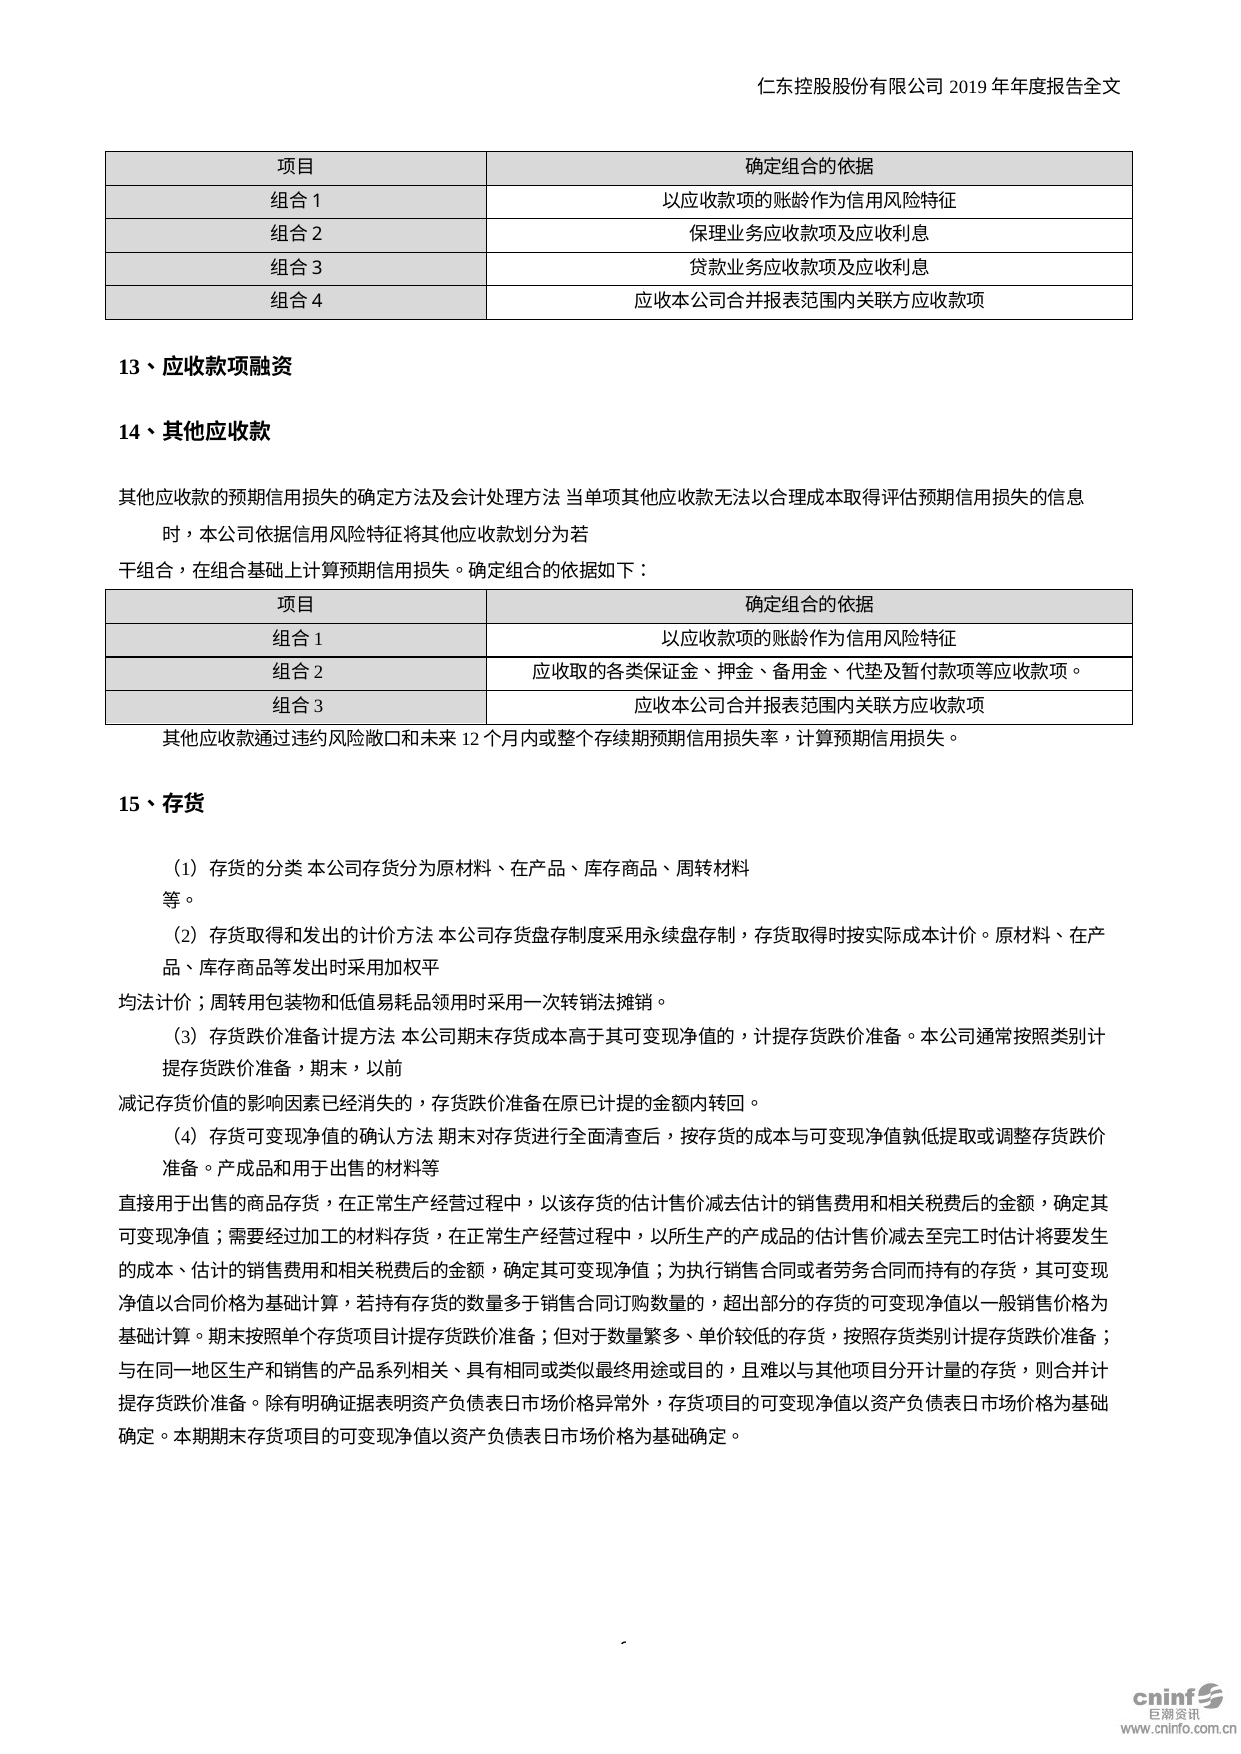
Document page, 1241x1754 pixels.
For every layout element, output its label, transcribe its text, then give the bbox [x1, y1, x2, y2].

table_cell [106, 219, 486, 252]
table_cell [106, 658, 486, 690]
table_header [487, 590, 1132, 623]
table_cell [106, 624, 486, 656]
subtitle 13、应收款项融资 [118, 351, 1121, 381]
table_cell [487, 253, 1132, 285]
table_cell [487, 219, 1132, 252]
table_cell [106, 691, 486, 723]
text 干组合，在组合基础上计算预期信用损失。确定组合的依据如下： [118, 558, 1121, 582]
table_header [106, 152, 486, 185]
text 其他应收款的预期信用损失的确定方法及会计处理方法 当单项其他应收款无法以合理成本取得评估预期信用损失的信息时，本公司依据信用风险特征将其他应收款划分为若 [118, 484, 1121, 547]
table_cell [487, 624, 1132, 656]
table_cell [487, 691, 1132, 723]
text （1）存货的分类 本公司存货分为原材料、在产品、库存商品、周转材料等。 [162, 856, 780, 913]
subtitle 15、存货 [118, 788, 1121, 818]
text 均法计价；周转用包装物和低值易耗品领用时采用一次转销法摊销。 [118, 989, 1121, 1015]
text 减记存货价值的影响因素已经消失的，存货跌价准备在原已计提的金额内转回。 [118, 1090, 1121, 1116]
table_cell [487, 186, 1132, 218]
picture [1115, 1680, 1240, 1737]
subtitle 14、其他应收款 [118, 416, 1121, 446]
text （2）存货取得和发出的计价方法 本公司存货盘存制度采用永续盘存制，存货取得时按实际成本计价。原材料、在产品、库存商品等发出时采用加权平 [162, 922, 1121, 980]
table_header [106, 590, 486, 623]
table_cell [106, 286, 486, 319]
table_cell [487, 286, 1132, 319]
text （3）存货跌价准备计提方法 本公司期末存货成本高于其可变现净值的，计提存货跌价准备。本公司通常按照类别计提存货跌价准备，期末，以前 [162, 1023, 1121, 1080]
text 其他应收款通过违约风险敞口和未来12个月内或整个存续期预期信用损失率，计算预期信用损失。 [162, 726, 1121, 751]
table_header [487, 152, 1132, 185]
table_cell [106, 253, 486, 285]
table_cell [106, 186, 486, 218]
text （4）存货可变现净值的确认方法 期末对存货进行全面清查后，按存货的成本与可变现净值孰低提取或调整存货跌价准备。产成品和用于出售的材料等 [162, 1123, 1121, 1181]
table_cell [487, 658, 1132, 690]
text 直接用于出售的商品存货，在正常生产经营过程中，以该存货的估计售价减去估计的销售费用和相关税费后的金额，确定其 可变现净值；需要经过加工的材料存货，在正常生产经营过程中，以所生产的产成品的估计售价减去至完工时估计将要发生 的成本、估计的销售费用和相关税费后的金额，确定其可变现净值；为执行销售合同或者劳务合同而持有的存货，其可变现 净值以合同价格为基础计算，若持有存货的数量多于销售合同订购数量的，超出部分的存货的可变现净值以一般销售价格为 基础计算。期末按照单个存货项目计提存货跌价准备；但对于数量繁多、单价较低的存货，按照存货类别计提存货跌价准备； 与在同一地区生产和销售的产品系列相关、具有相同或类似最终用途或目的，且难以与其他项目分开计量的存货，则合并计 提存货跌价准备。除有明确证据表明资产负债表日市场价格异常外，存货项目的可变现净值以资产负债表日市场价格为基础 确定。本期期末存货项目的可变现净值以资产负债表日市场价格为基础确定。 [118, 1190, 1121, 1449]
